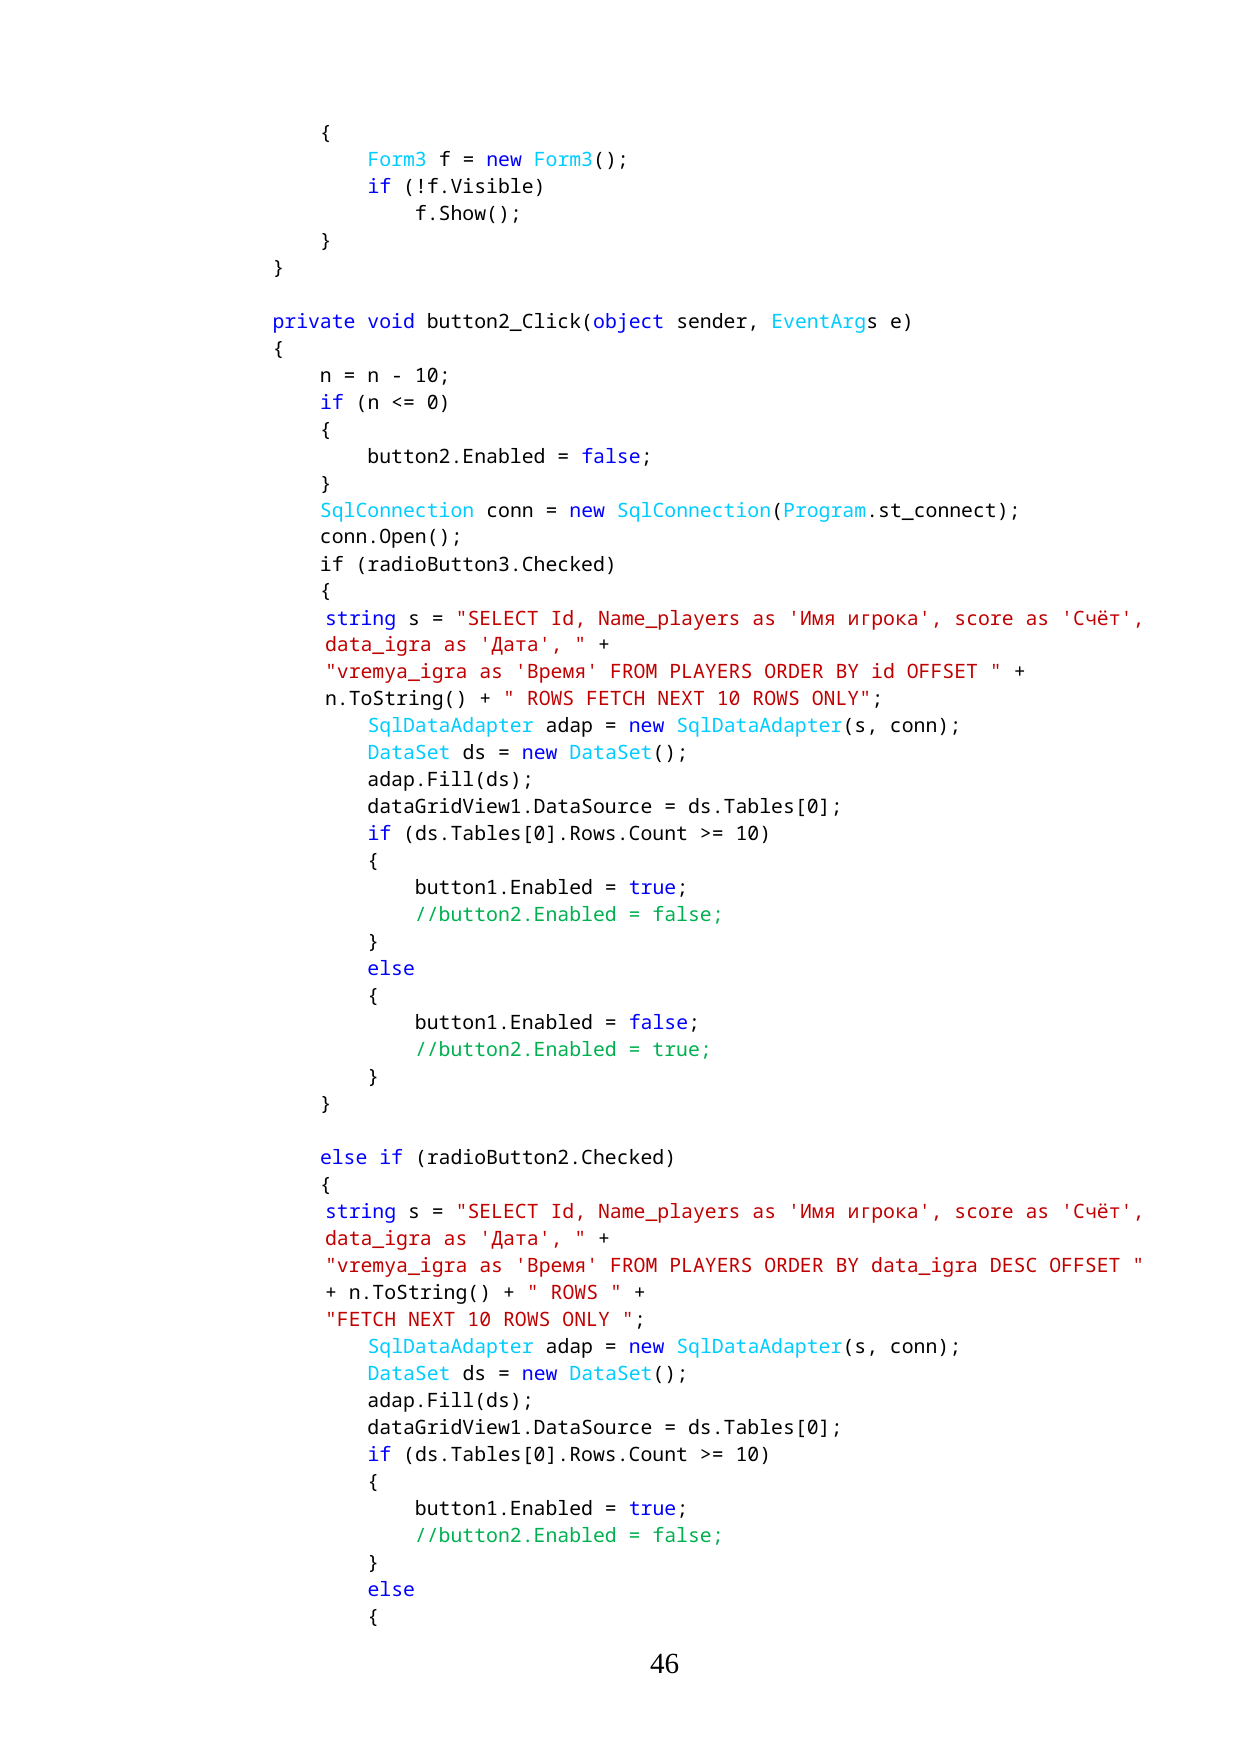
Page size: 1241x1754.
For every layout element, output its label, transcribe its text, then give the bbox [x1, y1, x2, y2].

text button1.Enabled = false; [177, 1008, 1152, 1035]
text dataGridView1.DataSource = ds.Tables[0]; [177, 1413, 1152, 1440]
text "FETCH NEXT 10 ROWS ONLY "; [251, 1305, 1152, 1332]
text else [177, 1575, 1152, 1602]
text "vremya_igra as 'Время' FROM PLAYERS ORDER BY data_igra DESC OFFSET " + n.ToString() + " ROWS " + [325, 1251, 1152, 1305]
text { [177, 981, 1152, 1008]
text string s = "SELECT Id, Name_players as 'Имя игрока', score as 'Счёт', data_igra as 'Дата', " + [325, 604, 1152, 658]
text //button2.Enabled = false; [177, 1521, 1152, 1548]
text dataGridView1.DataSource = ds.Tables[0]; [177, 793, 1152, 819]
text DataSet ds = new DataSet(); [177, 1359, 1152, 1386]
text conn.Open(); [177, 523, 1152, 550]
text //button2.Enabled = true; [177, 1035, 1152, 1062]
text { [177, 334, 1152, 361]
text SqlDataAdapter adap = new SqlDataAdapter(s, conn); [177, 1332, 1152, 1359]
text { [177, 1602, 1152, 1629]
text else if (radioButton2.Checked) [177, 1143, 1152, 1170]
text } [177, 927, 1152, 954]
text { [177, 118, 1152, 145]
text adap.Fill(ds); [177, 1386, 1152, 1413]
text { [177, 1170, 1152, 1197]
text if (n <= 0) [177, 388, 1152, 415]
text Form3 f = new Form3(); [177, 145, 1152, 172]
text } [177, 253, 1152, 280]
text adap.Fill(ds); [177, 766, 1152, 793]
text } [177, 469, 1152, 496]
text } [177, 1548, 1152, 1575]
text button1.Enabled = true; [177, 1494, 1152, 1521]
text n = n - 10; [177, 361, 1152, 388]
text DataSet ds = new DataSet(); [177, 739, 1152, 766]
text { [177, 577, 1152, 604]
text button2.Enabled = false; [177, 442, 1152, 469]
text if (radioButton3.Checked) [177, 550, 1152, 577]
text f.Show(); [177, 199, 1152, 226]
text else [177, 954, 1152, 981]
text } [177, 226, 1152, 253]
text private void button2_Click(object sender, EventArgs e) [177, 307, 1152, 334]
text //button2.Enabled = false; [177, 901, 1152, 927]
text if (ds.Tables[0].Rows.Count >= 10) [177, 819, 1152, 847]
text button1.Enabled = true; [177, 873, 1152, 901]
text "vremya_igra as 'Время' FROM PLAYERS ORDER BY id OFFSET " + n.ToString() + " ROWS FETCH NEXT 10 ROWS ONLY"; [325, 658, 1152, 712]
text if (!f.Visible) [177, 172, 1152, 199]
text } [177, 1089, 1152, 1116]
text } [177, 1062, 1152, 1089]
text if (ds.Tables[0].Rows.Count >= 10) [177, 1440, 1152, 1467]
text SqlConnection conn = new SqlConnection(Program.st_connect); [177, 496, 1152, 523]
text { [177, 415, 1152, 442]
text { [177, 1467, 1152, 1494]
text SqlDataAdapter adap = new SqlDataAdapter(s, conn); [177, 712, 1152, 739]
text string s = "SELECT Id, Name_players as 'Имя игрока', score as 'Счёт', data_igra as 'Дата', " + [325, 1197, 1152, 1251]
text { [177, 847, 1152, 873]
